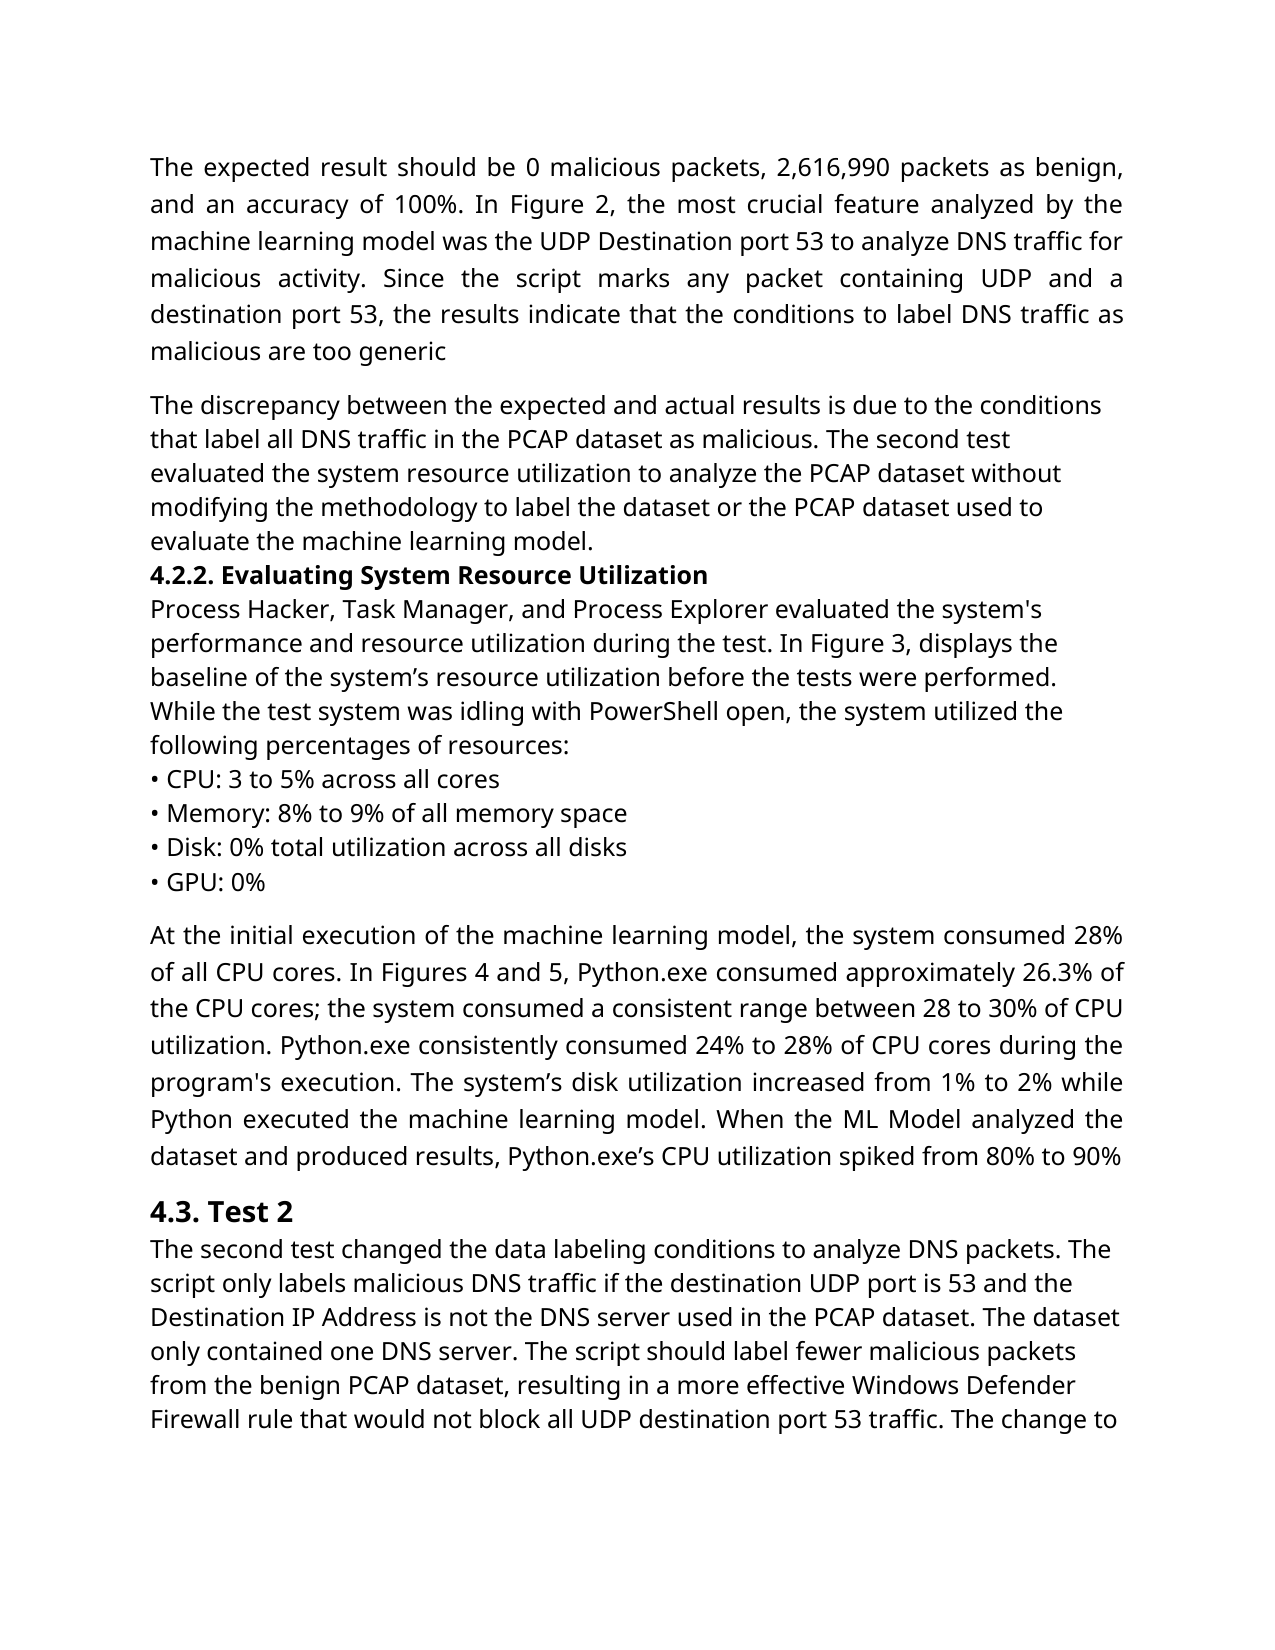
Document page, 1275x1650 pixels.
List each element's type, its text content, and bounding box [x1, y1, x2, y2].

text • Disk: 0% total utilization across all disks [150, 830, 1125, 864]
text At the initial execution of the machine learning model, the system consumed 28% of all CPU cores. In Figures 4 and 5, Python.exe consumed approximately 26.3% of the CPU cores; the system consumed a consistent range between 28 to 30% of CPU utilization. Python.exe consistently consumed 24% to 28% of CPU cores during the program's execution. The system’s disk utilization increased from 1% to 2% while Python executed the machine learning model. When the ML Model analyzed the dataset and produced results, Python.exe’s CPU utilization spiked from 80% to 90% [150, 918, 1125, 1172]
text Process Hacker, Task Manager, and Process Explorer evaluated the system's performance and resource utilization during the test. In Figure 3, displays the baseline of the system’s resource utilization before the tests were performed. While the test system was idling with PowerShell open, the system utilized the following percentages of resources: [150, 592, 1125, 762]
text • Memory: 8% to 9% of all memory space [150, 796, 1125, 830]
text 4.2.2. Evaluating System Resource Utilization [150, 558, 1125, 592]
text • GPU: 0% [150, 864, 1125, 898]
text 4.3. Test 2 [150, 1192, 1125, 1231]
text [150, 1231, 1125, 1436]
text The discrepancy between the expected and actual results is due to the conditions that label all DNS traffic in the PCAP dataset as malicious. The second test evaluated the system resource utilization to analyze the PCAP dataset without modifying the methodology to label the dataset or the PCAP dataset used to evaluate the machine learning model. [150, 387, 1125, 558]
text • CPU: 3 to 5% across all cores [150, 762, 1125, 796]
text The expected result should be 0 malicious packets, 2,616,990 packets as benign, and an accuracy of 100%. In Figure 2, the most crucial feature analyzed by the machine learning model was the UDP Destination port 53 to analyze DNS traffic for malicious activity. Since the script marks any packet containing UDP and a destination port 53, the results indicate that the conditions to label DNS traffic as malicious are too generic [150, 150, 1125, 368]
